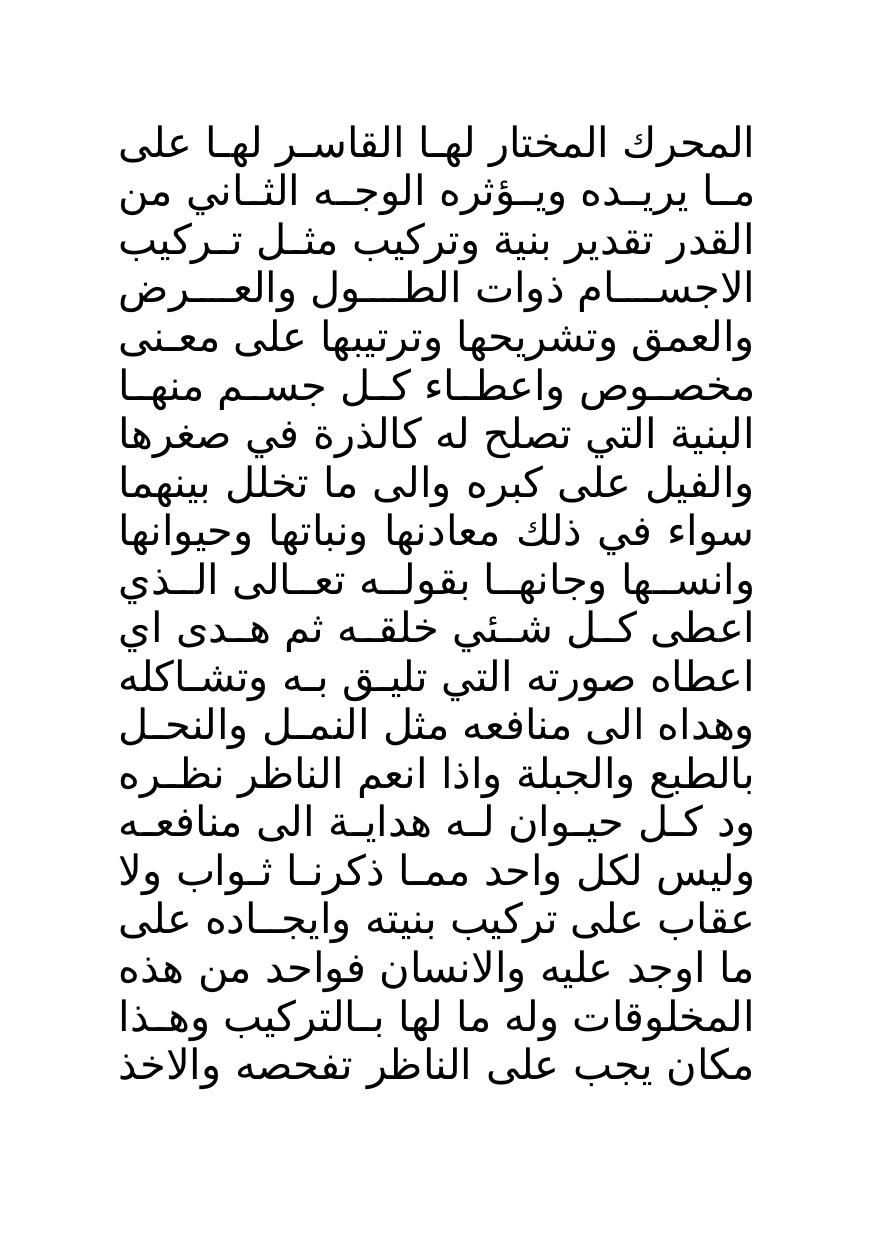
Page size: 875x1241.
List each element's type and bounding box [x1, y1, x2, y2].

text [118, 118, 756, 1089]
